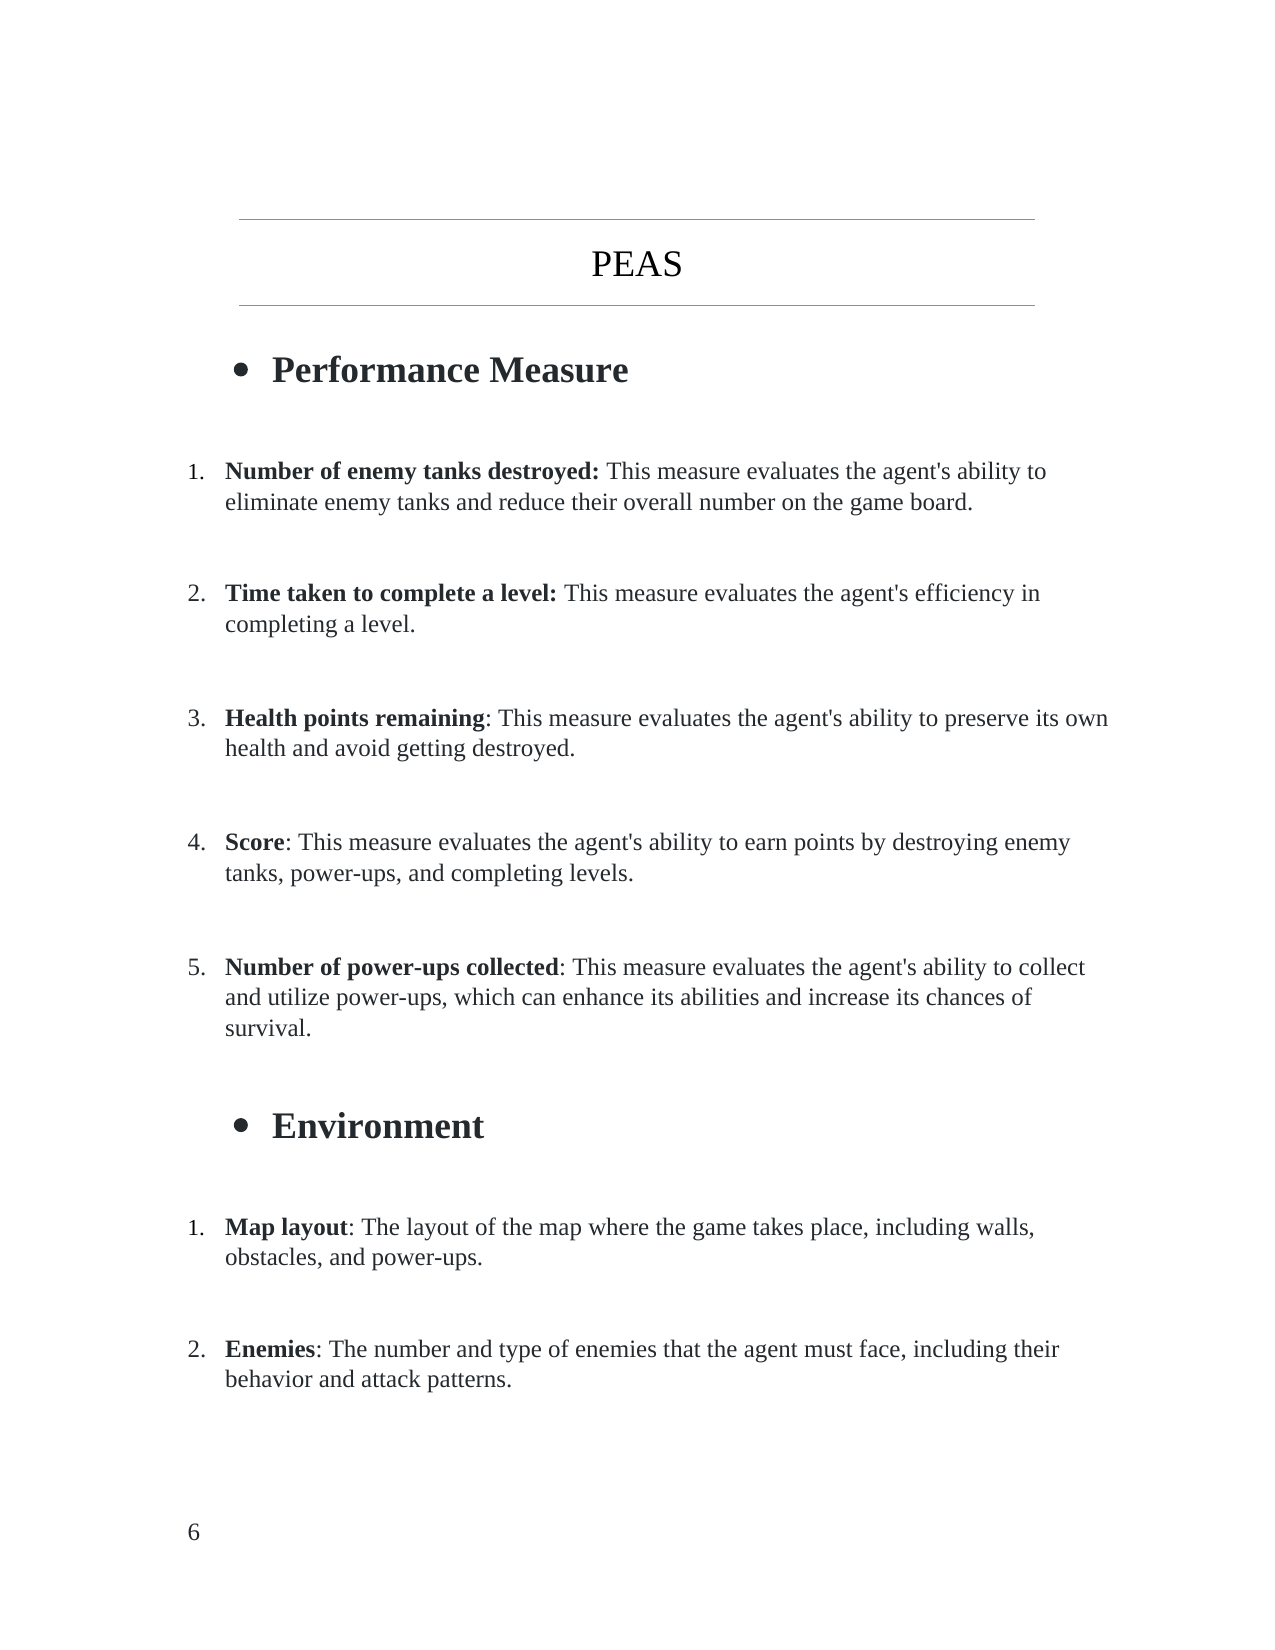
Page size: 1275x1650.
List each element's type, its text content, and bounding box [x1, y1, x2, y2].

list Number of enemy tanks destroyed: This measure evaluates the agent's ability to eliminate enemy tanks and reduce their overall number on the game board. [187, 456, 1125, 515]
list Environment [234, 1103, 1125, 1146]
text PEAS [239, 220, 1035, 305]
list Score: This measure evaluates the agent's ability to earn points by destroying enemy tanks, power-ups, and completing levels. [187, 827, 1125, 887]
list Time taken to complete a level: This measure evaluates the agent's efficiency in completing a level. [187, 578, 1125, 637]
list Map layout: The layout of the map where the game takes place, including walls, obstacles, and power-ups. [187, 1212, 1125, 1271]
list Performance Measure [234, 348, 1125, 391]
list Number of power-ups collected: This measure evaluates the agent's ability to collect and utilize power-ups, which can enhance its abilities and increase its chances of survival. [187, 952, 1125, 1042]
list Enemies: The number and type of enemies that the agent must face, including their behavior and attack patterns. [187, 1334, 1125, 1393]
list Health points remaining: This measure evaluates the agent's ability to preserve its own health and avoid getting destroyed. [187, 703, 1125, 762]
